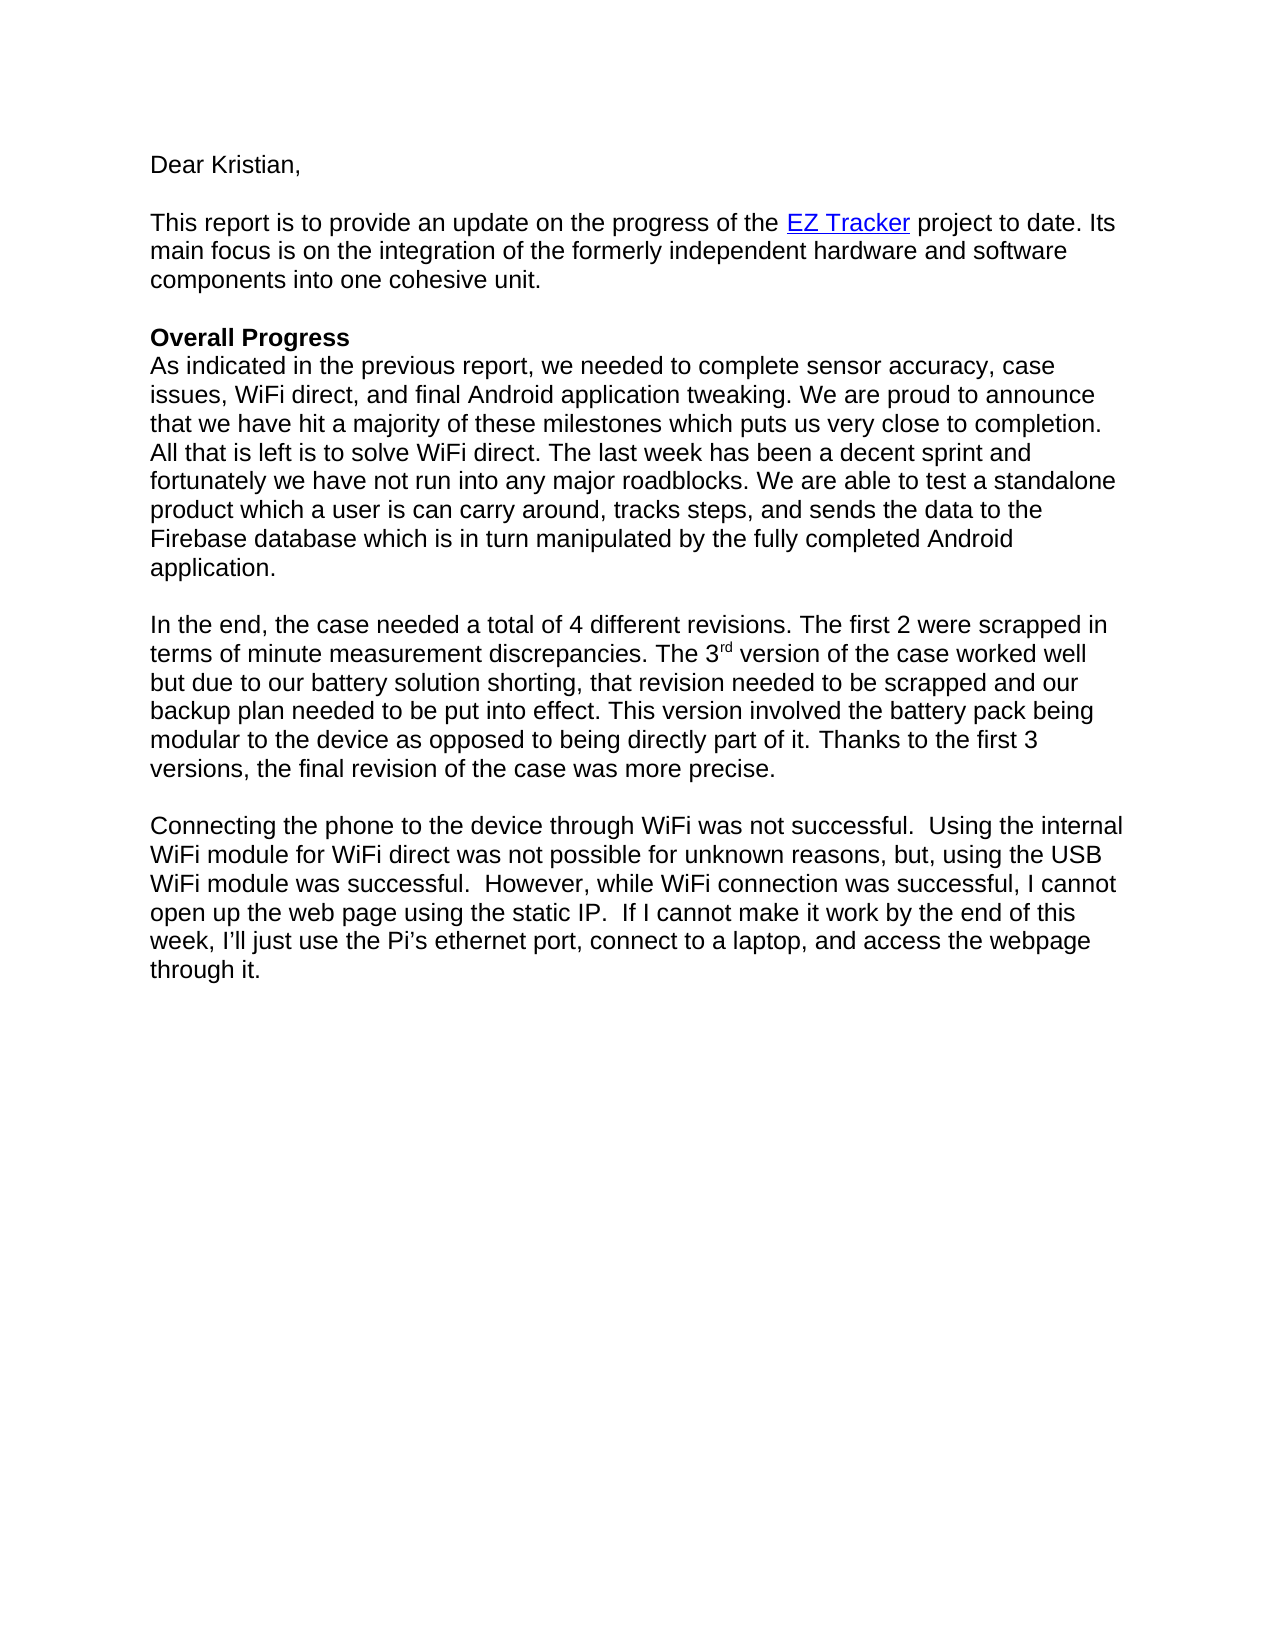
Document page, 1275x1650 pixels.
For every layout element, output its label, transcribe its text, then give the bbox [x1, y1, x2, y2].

text In the end, the case needed a total of 4 different revisions. The first 2 were scrapped in terms of minute measurement discrepancies. The 3rd version of the case worked well but due to our battery solution shorting, that revision needed to be scrapped and our backup plan needed to be put into effect. This version involved the battery pack being modular to the device as opposed to being directly part of it. Thanks to the first 3 versions, the final revision of the case was more precise. [150, 610, 1125, 782]
text Connecting the phone to the device through WiFi was not successful. Using the internal WiFi module for WiFi direct was not possible for unknown reasons, but, using the USB WiFi module was successful. However, while WiFi connection was successful, I cannot open up the web page using the static IP. If I cannot make it work by the end of this week, I’ll just use the Pi’s ethernet port, connect to a laptop, and access the webpage through it. [150, 811, 1125, 984]
text This report is to provide an update on the progress of the EZ Tracker project to date. Its main focus is on the integration of the formerly independent hardware and software components into one cohesive unit. [150, 207, 1125, 294]
text As indicated in the previous report, we needed to complete sensor accuracy, case issues, WiFi direct, and final Android application tweaking. We are proud to announce that we have hit a majority of these milestones which puts us very close to completion. All that is left is to solve WiFi direct. The last week has been a decent sprint and fortunately we have not run into any major roadblocks. We are able to test a standalone product which a user is can carry around, tracks steps, and sends the data to the Firebase database which is in turn manipulated by the fully completed Android application. [150, 351, 1125, 581]
text Dear Kristian, [150, 150, 1125, 179]
text Overall Progress [150, 322, 1125, 351]
